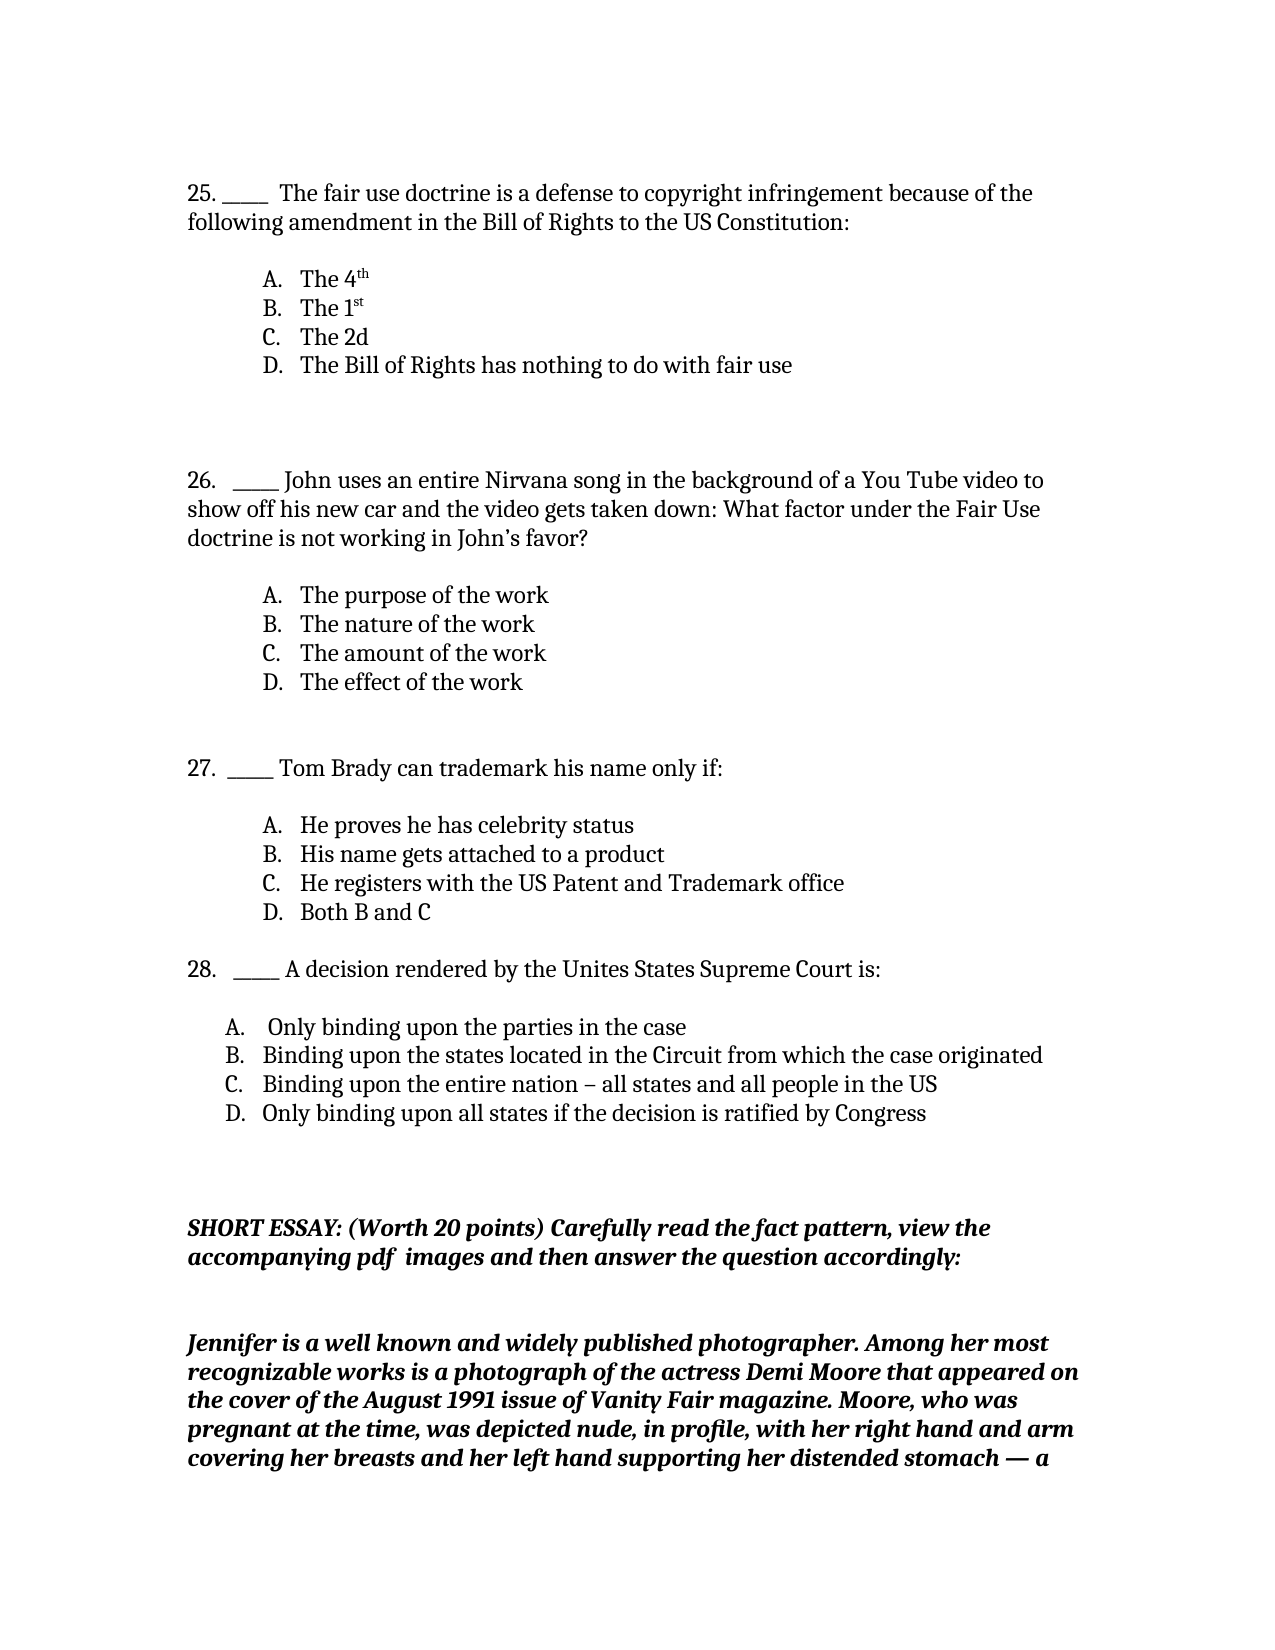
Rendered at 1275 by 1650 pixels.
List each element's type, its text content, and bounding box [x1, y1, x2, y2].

list The nature of the work [262, 610, 1087, 639]
text 25. _____ The fair use doctrine is a defense to copyright infringement because of the following amendment in the Bill of Rights to the US Constitution: [187, 179, 1087, 236]
list The 4th [262, 265, 1087, 294]
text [187, 1329, 1087, 1472]
list The purpose of the work [262, 581, 1087, 610]
list He proves he has celebrity status [262, 811, 1087, 840]
list The 1st [262, 294, 1087, 322]
list Binding upon the states located in the Circuit from which the case originated [225, 1041, 1087, 1070]
text 26. _____ John uses an entire Nirvana song in the background of a You Tube video to show off his new car and the video gets taken down: What factor under the Fair Use doctrine is not working in John’s favor? [187, 466, 1087, 552]
list His name gets attached to a product [262, 840, 1087, 869]
list The effect of the work [262, 667, 1087, 696]
text 27. _____ Tom Brady can trademark his name only if: [187, 754, 1087, 782]
text 28. _____ A decision rendered by the Unites States Supreme Court is: [187, 955, 1087, 984]
text SHORT ESSAY: (Worth 20 points) Carefully read the fact pattern, view the accompanying pdf images and then answer the question accordingly: [187, 1214, 1087, 1271]
list He registers with the US Patent and Trademark office [262, 869, 1087, 897]
list The 2d [262, 322, 1087, 351]
list Only binding upon all states if the decision is ratified by Congress [225, 1099, 1087, 1127]
list Only binding upon the parties in the case [225, 1012, 1087, 1041]
list Both B and C [262, 897, 1087, 926]
list Binding upon the entire nation – all states and all people in the US [225, 1070, 1087, 1099]
list The Bill of Rights has nothing to do with fair use [262, 351, 1087, 380]
list The amount of the work [262, 639, 1087, 667]
